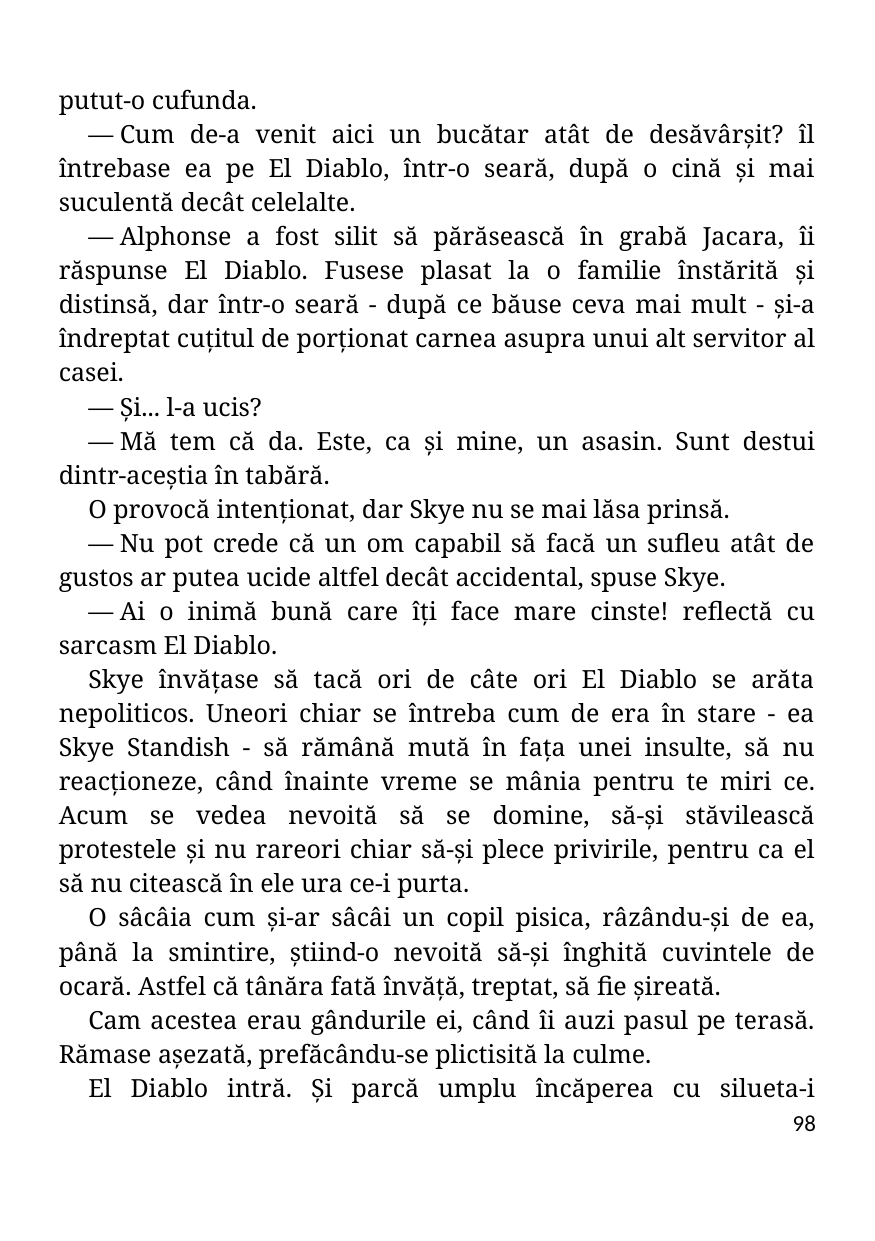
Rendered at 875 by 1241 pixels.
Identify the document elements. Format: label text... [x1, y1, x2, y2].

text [58, 83, 816, 117]
text Skye învățase să tacă ori de câte ori El Diablo se arăta nepoliticos. Uneori chiar se întreba cum de era în stare - ea Skye Standish - să rămână mută în fața unei insulte, să nu reacționeze, când înainte vreme se mânia pentru te miri ce. Acum se vedea nevoită să se domine, să-și stăvilească protestele și nu rareori chiar să-și plece privirile, pentru ca el să nu citească în ele ura ce-i purta. [58, 662, 816, 900]
text — Alphonse a fost silit să părăsească în grabă Jacara, îi răspunse El Diablo. Fusese plasat la o familie înstărită și distinsă, dar într-o seară - după ce băuse ceva mai mult - și-a îndreptat cuțitul de porționat carnea asupra unui alt servitor al casei. [58, 219, 816, 389]
text Cam acestea erau gândurile ei, când îi auzi pasul pe terasă. Rămase așezată, prefăcându-se plictisită la culme. [58, 1002, 816, 1070]
text O sâcâia cum și-ar sâcâi un copil pisica, râzându-și de ea, până la smintire, știind-o nevoită să-și înghită cuvintele de ocară. Astfel că tânăra fată învăță, treptat, să fie șireată. [58, 900, 816, 1002]
text O provocă intenționat, dar Skye nu se mai lăsa prinsă. [58, 491, 816, 525]
text — Cum de-a venit aici un bucătar atât de desăvârșit? îl întrebase ea pe El Diablo, într-o seară, după o cină și mai suculentă decât celelalte. [58, 117, 816, 219]
text — Ai o inimă bună care îți face mare cinste! reflectă cu sarcasm El Diablo. [58, 593, 816, 662]
text — Nu pot crede că un om capabil să facă un sufleu atât de gustos ar putea ucide altfel decât accidental, spuse Skye. [58, 525, 816, 593]
text — Mă tem că da. Este, ca și mine, un asasin. Sunt destui dintr-aceștia în tabără. [58, 423, 816, 491]
text — Și... l-a ucis? [58, 389, 816, 423]
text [58, 1070, 816, 1104]
